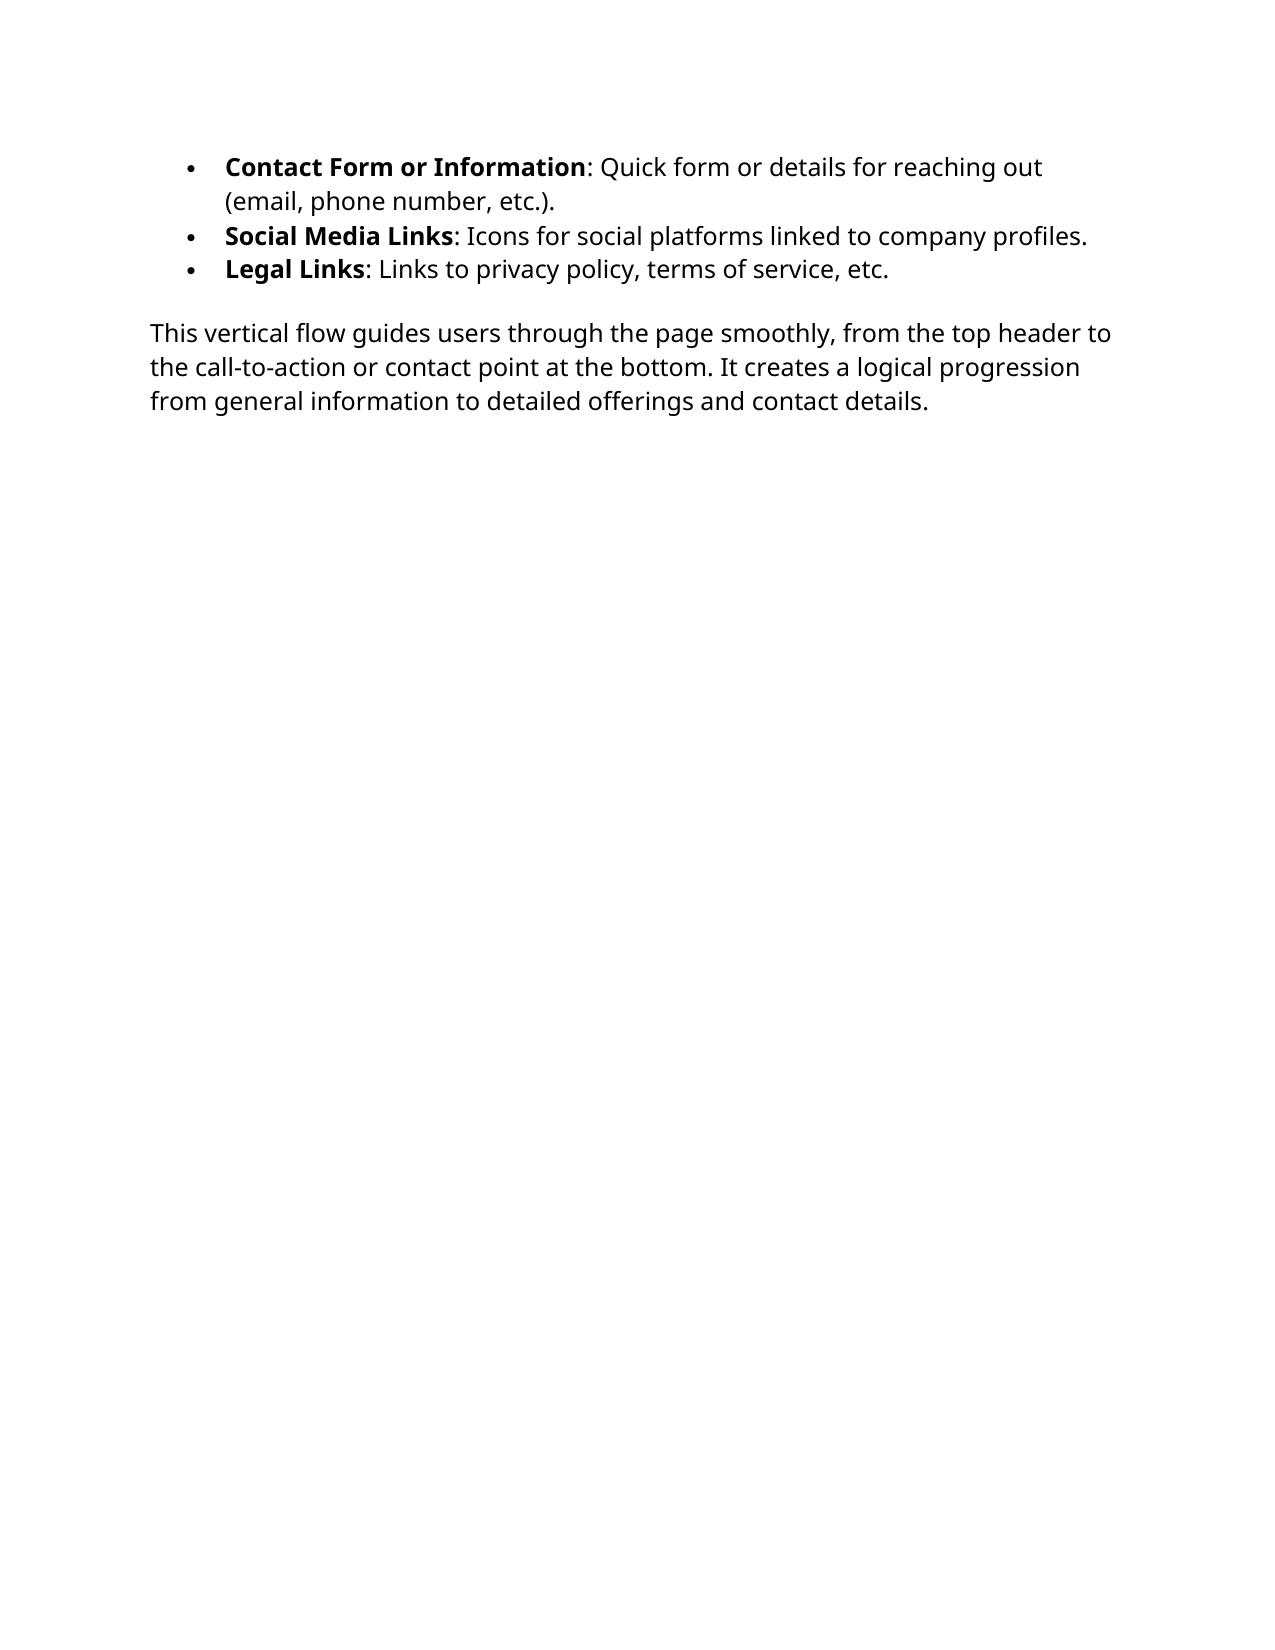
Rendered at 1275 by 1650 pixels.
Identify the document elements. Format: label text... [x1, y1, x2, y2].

list Contact Form or Information: Quick form or details for reaching out (email, phone number, etc.). [187, 150, 1125, 218]
text This vertical flow guides users through the page smoothly, from the top header to the call-to-action or contact point at the bottom. It creates a logical progression from general information to detailed offerings and contact details. [150, 315, 1125, 418]
list Social Media Links: Icons for social platforms linked to company profiles. [187, 218, 1125, 252]
list Legal Links: Links to privacy policy, terms of service, etc. [187, 252, 1125, 286]
